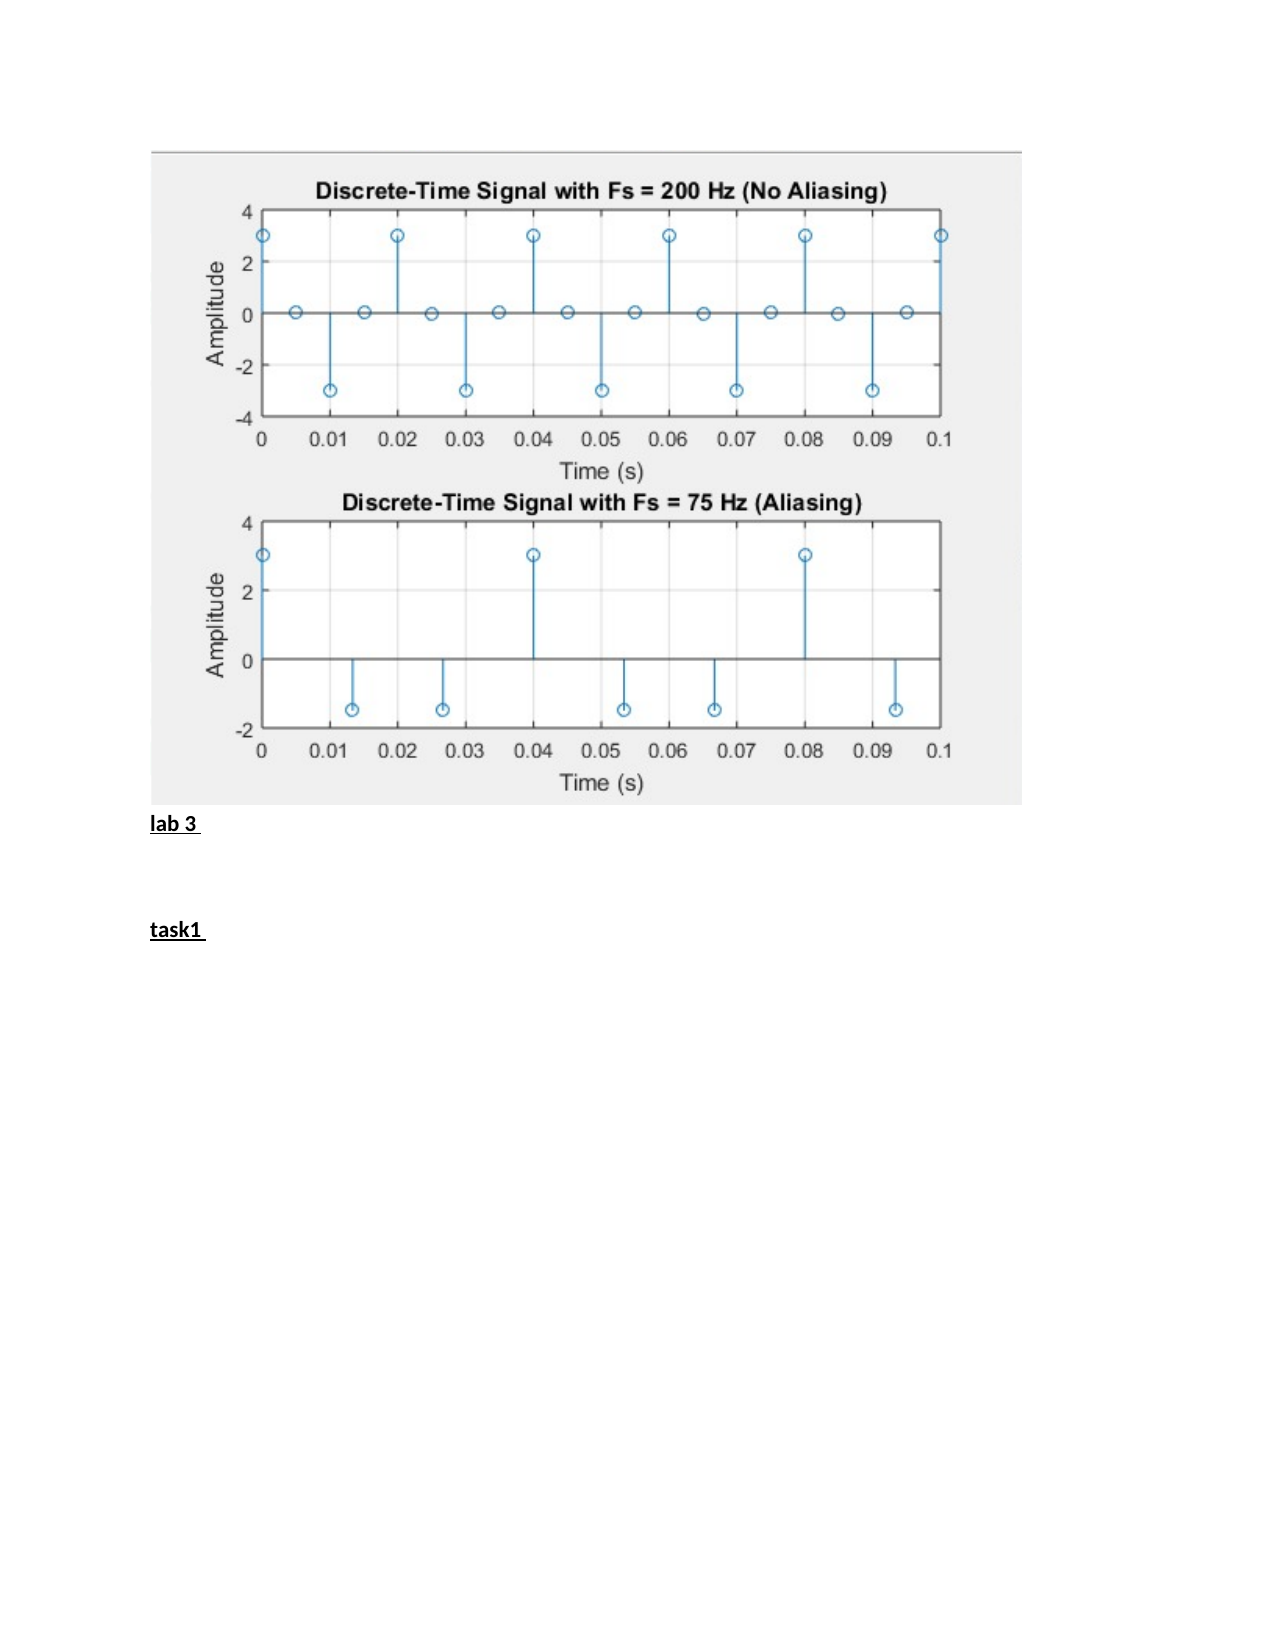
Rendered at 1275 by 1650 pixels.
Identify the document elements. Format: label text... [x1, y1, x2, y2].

text task1 [150, 915, 1125, 943]
picture [150, 150, 1022, 805]
